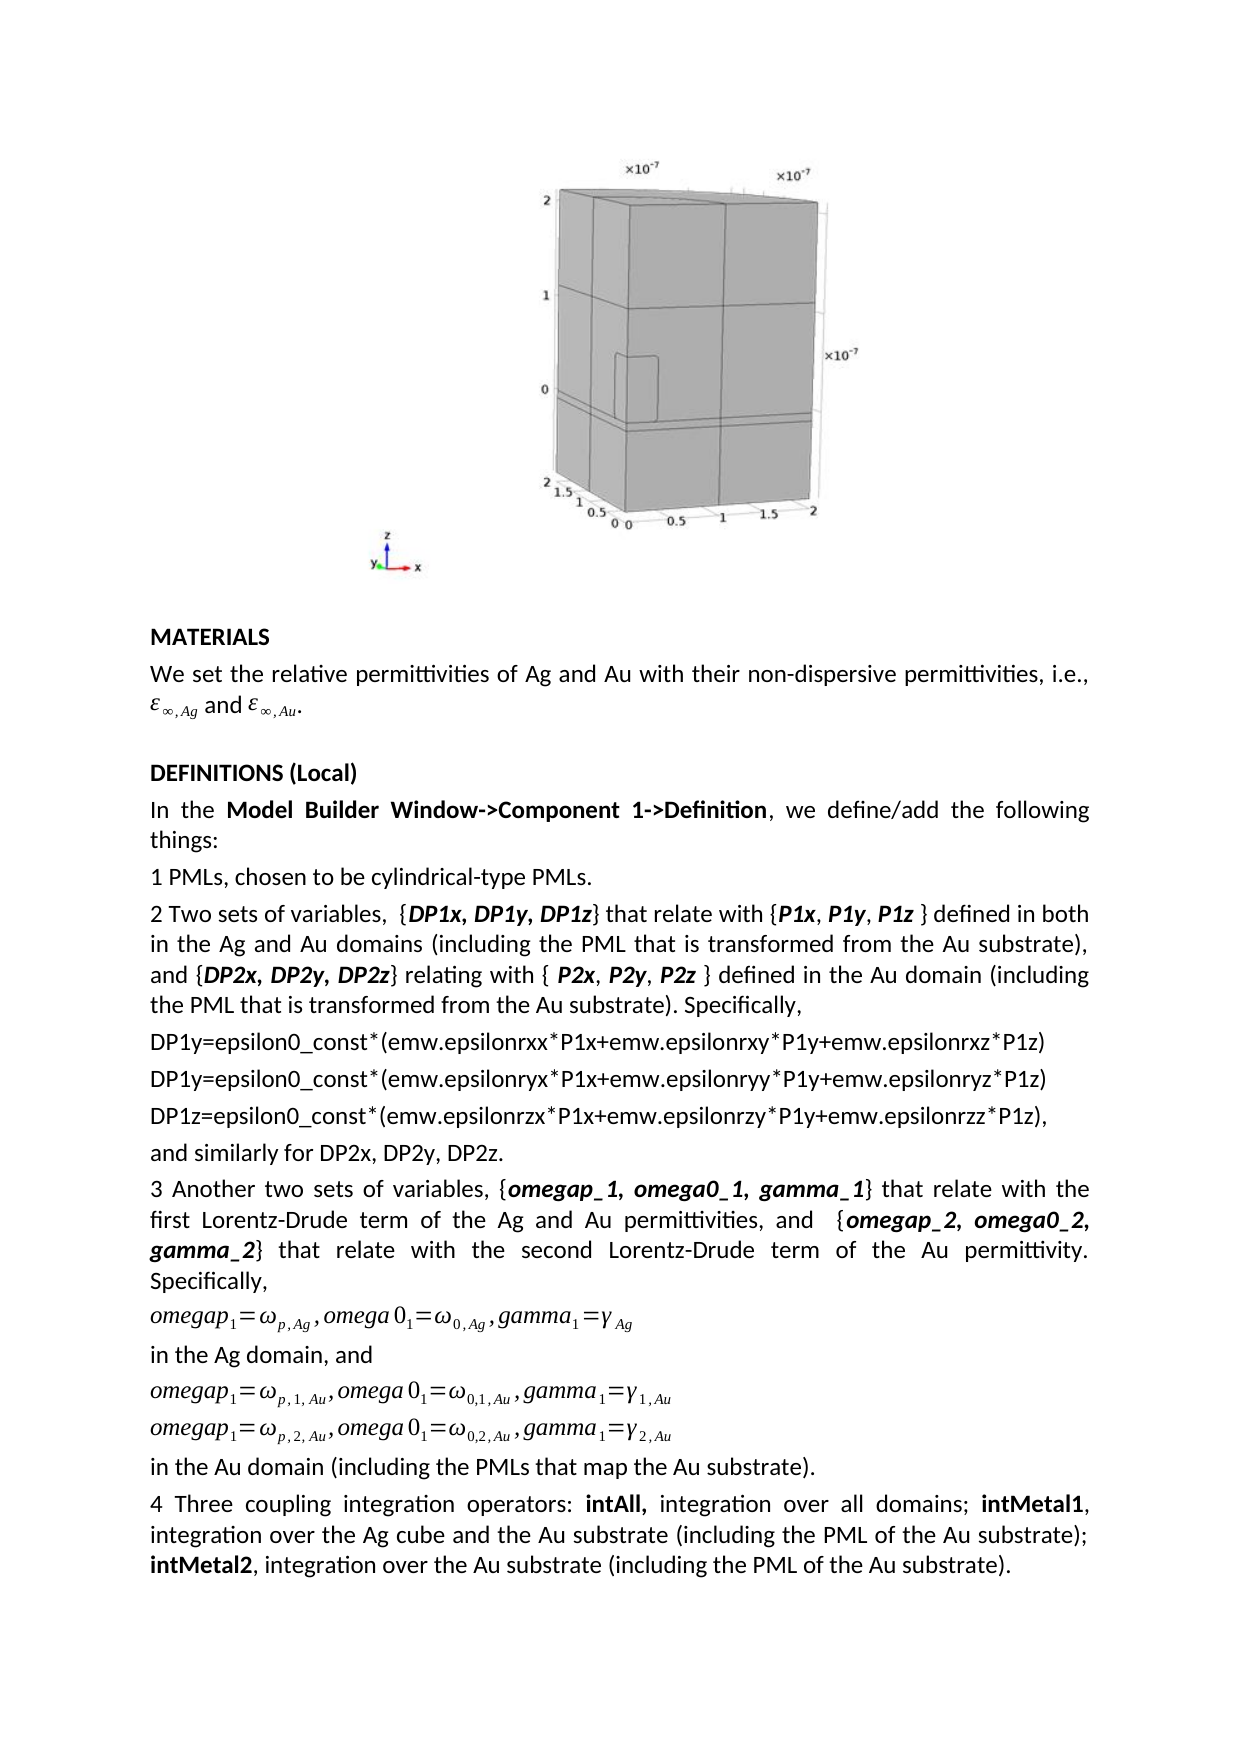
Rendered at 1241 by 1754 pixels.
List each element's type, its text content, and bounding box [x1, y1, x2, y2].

subtitle MATERIALS [150, 621, 1090, 652]
text in the Au domain (including the PMLs that map the Au substrate). [150, 1451, 1090, 1482]
text DP1z=epsilon0_const*(emw.epsilonrzx*P1x+emw.epsilonrzy*P1y+emw.epsilonrzz*P1z), [150, 1100, 1090, 1131]
text 3 Another two sets of variables, {omegap_1, omega0_1, gamma_1} that relate with the first Lorentz-Drude term of the Ag and Au permittivities, and {omegap_2, omega0_2, gamma_2} that relate with the second Lorentz-Drude term of the Au permittivity. Specifically, [150, 1173, 1090, 1296]
text and similarly for DP2x, DP2y, DP2z. [150, 1137, 1090, 1167]
text DP1y=epsilon0_const*(emw.epsilonrxx*P1x+emw.epsilonrxy*P1y+emw.epsilonrxz*P1z) [150, 1026, 1090, 1057]
text DP1y=epsilon0_const*(emw.epsilonryx*P1x+emw.epsilonryy*P1y+emw.epsilonryz*P1z) [150, 1063, 1090, 1094]
subtitle DEFINITIONS (Local) [150, 757, 1090, 788]
text In the Model Builder Window->Component 1->Definition, we define/add the following things: [150, 794, 1090, 855]
text We set the relative permittivities of Ag and Au with their non-dispersive permittivities, i.e., and . [150, 658, 1090, 720]
text 4 Three coupling integration operators: intAll, integration over all domains; intMetal1, integration over the Ag cube and the Au substrate (including the PML of the Au substrate); intMetal2, integration over the Au substrate (including the PML of the Au substrate). [150, 1488, 1090, 1580]
text in the Ag domain, and [150, 1339, 1090, 1370]
text 1 PMLs, chosen to be cylindrical-type PMLs. [150, 861, 1090, 892]
picture [349, 150, 892, 584]
text 2 Two sets of variables, {DP1x, DP1y, DP1z} that relate with {P1x, P1y, P1z } defined in both in the Ag and Au domains (including the PML that is transformed from the Au substrate), and {DP2x, DP2y, DP2z} relating with { P2x, P2y, P2z } defined in the Au domain (including the PML that is transformed from the Au substrate). Specifically, [150, 898, 1090, 1020]
